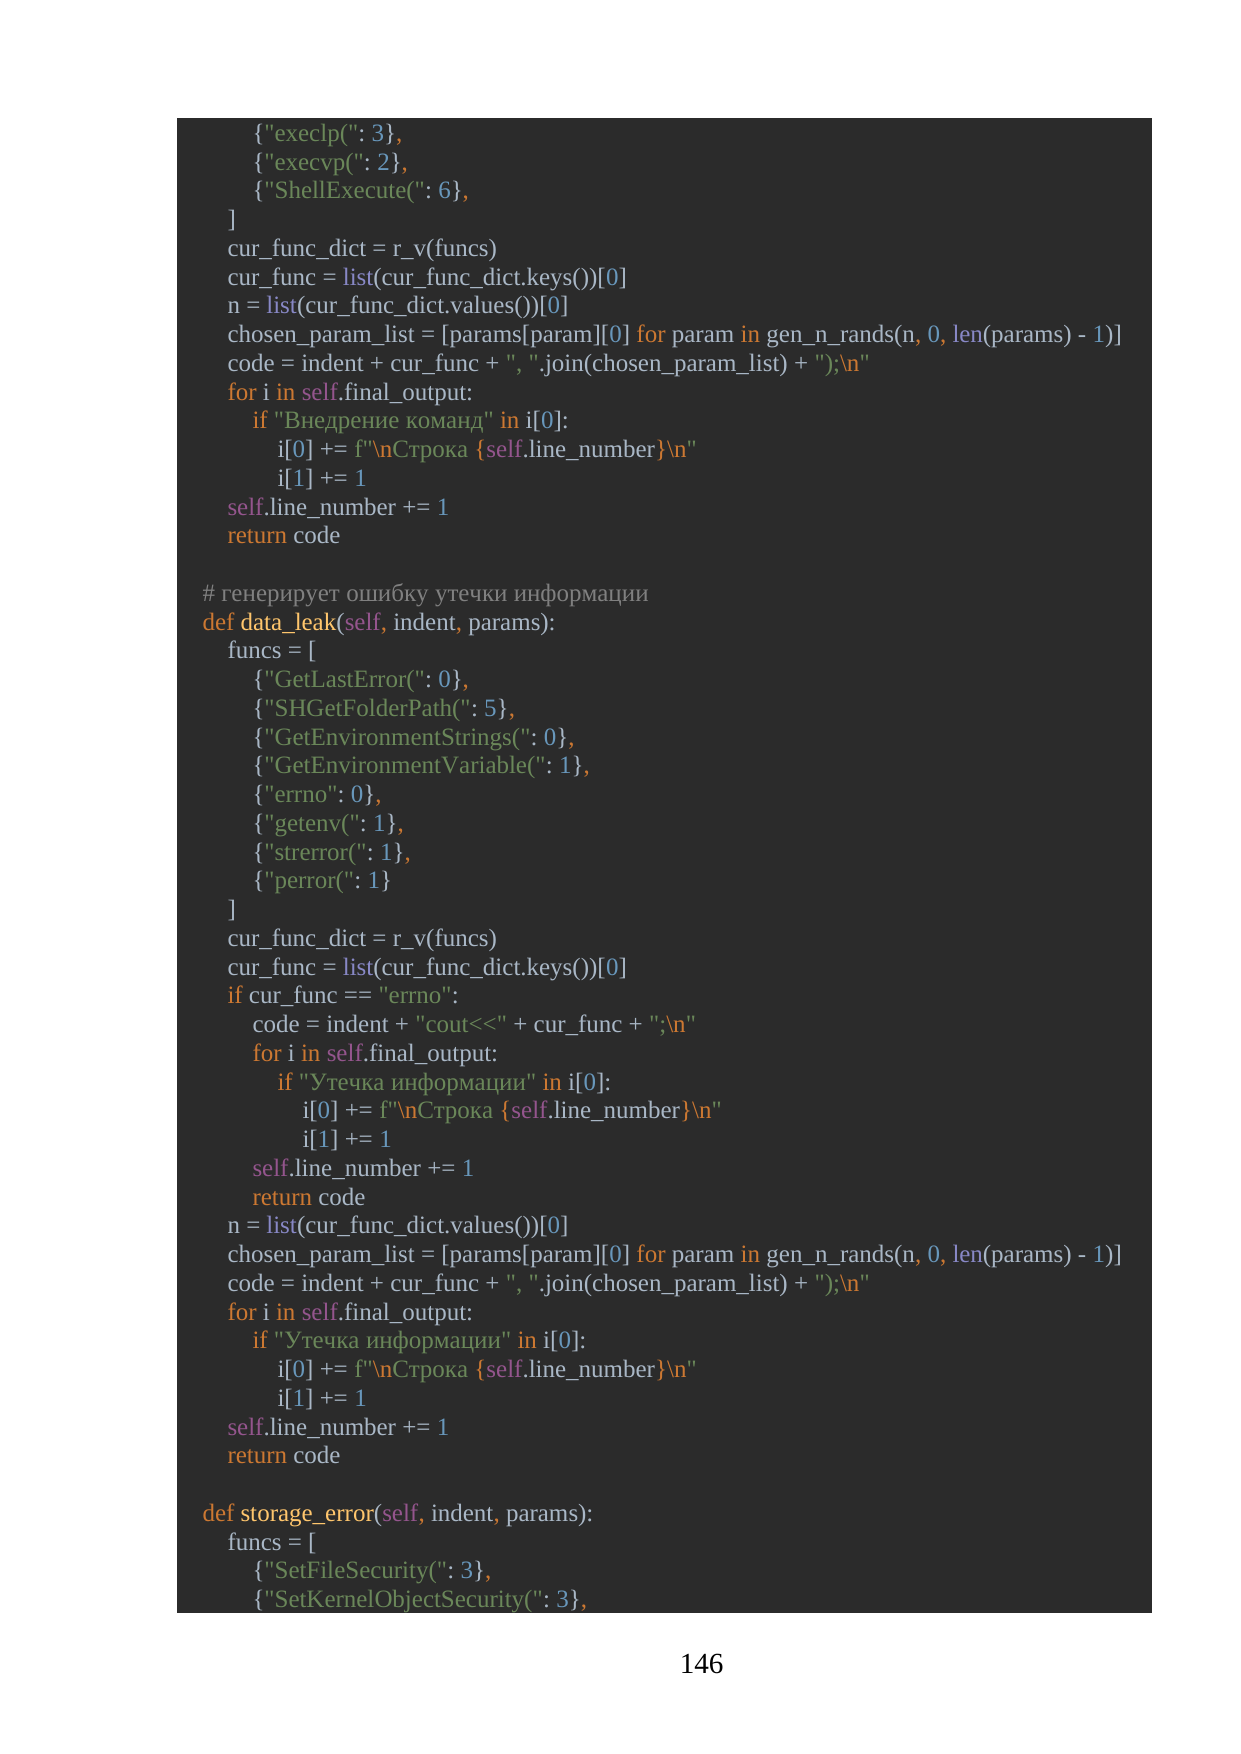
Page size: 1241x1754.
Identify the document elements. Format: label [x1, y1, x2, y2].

text [177, 118, 1152, 1613]
